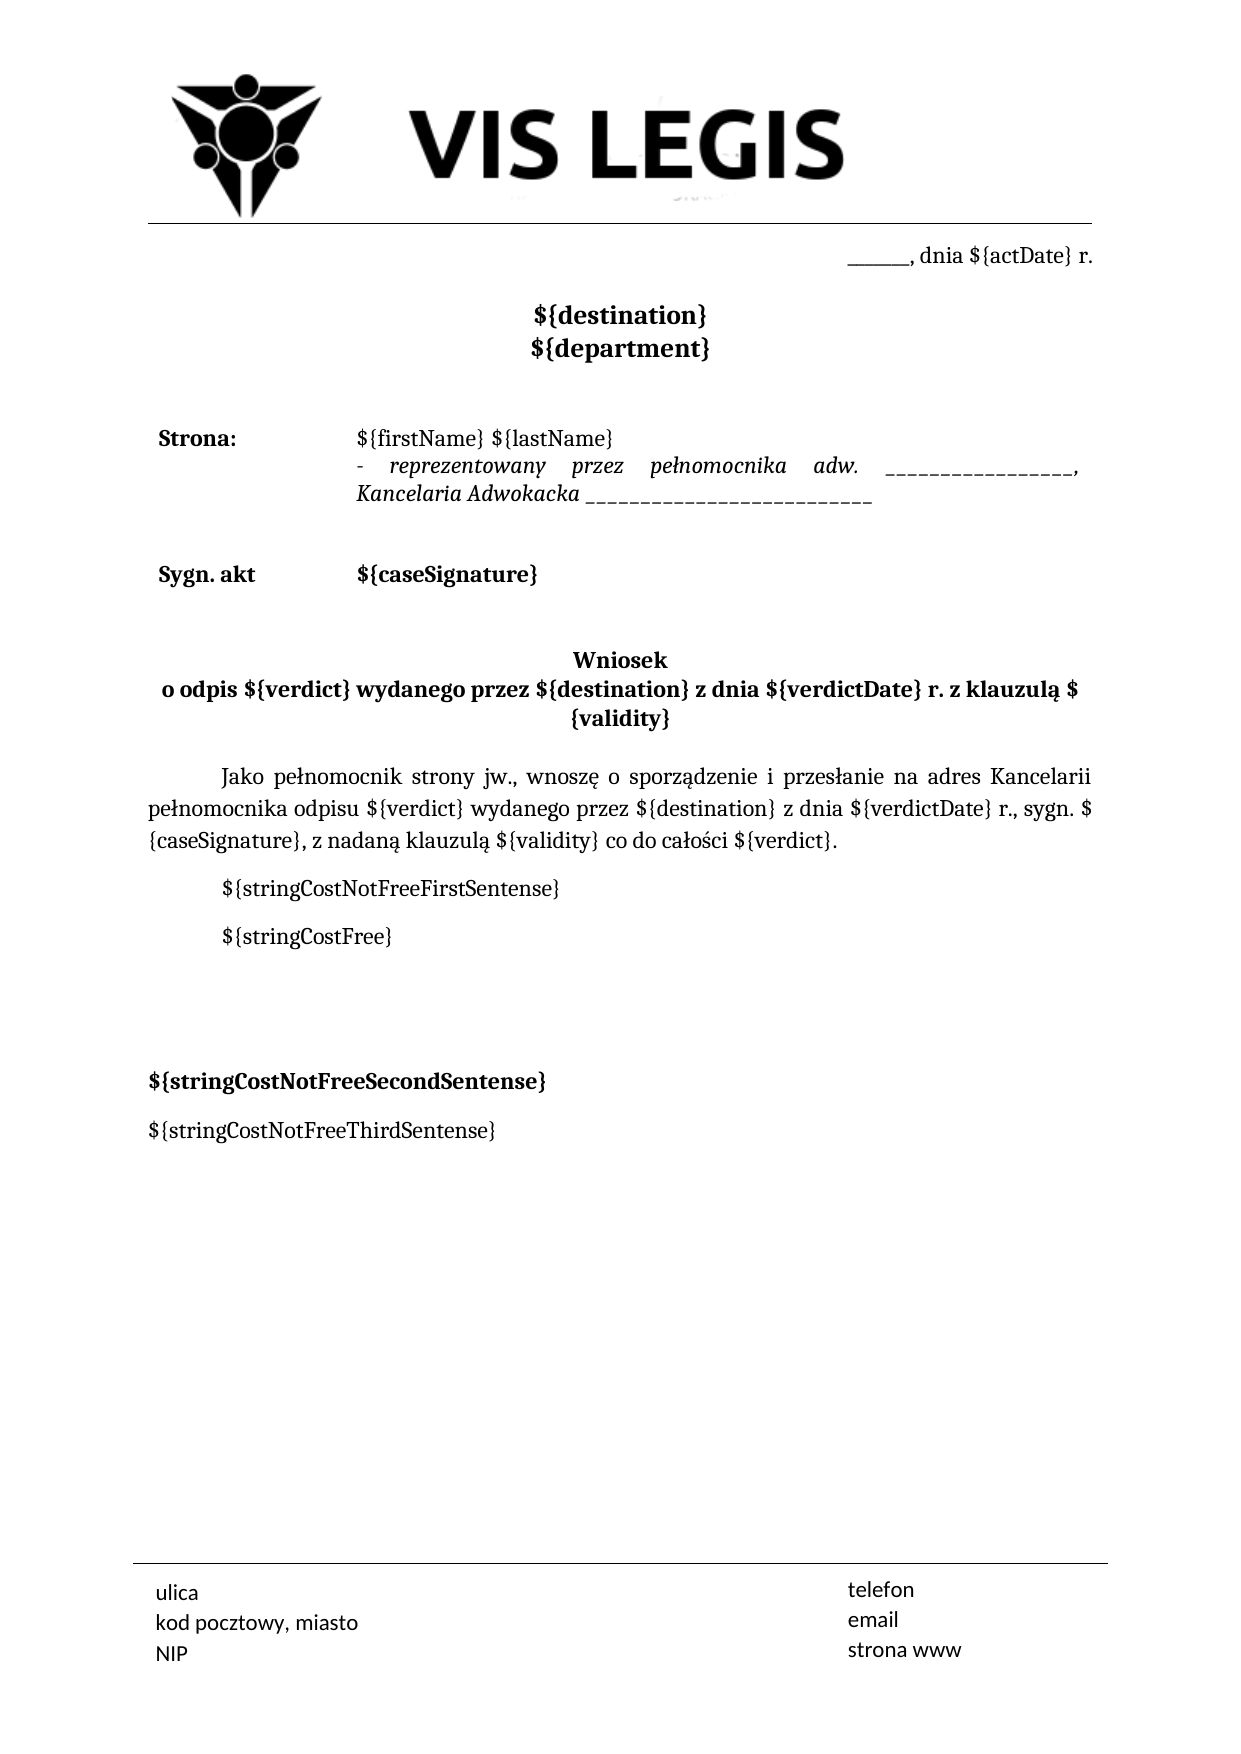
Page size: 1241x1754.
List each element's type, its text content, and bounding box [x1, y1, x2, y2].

table_header ${firstName} ${lastName} - reprezentowany przez pełnomocnika adw. _________________, Kancelaria Adwokacka __________________________ [345, 425, 1093, 561]
text Jako pełnomocnik strony jw., wnoszę o sporządzenie i przesłanie na adres Kancelarii pełnomocnika odpisu ${verdict} wydanego przez ${destination} z dnia ${verdictDate} r., sygn. ${caseSignature}, z nadaną klauzulą ${validity} co do całości ${verdict}. [148, 763, 1093, 854]
table_cell ${caseSignature} [345, 561, 1093, 588]
text ${stringCostNotFreeSecondSentense} [148, 1068, 1093, 1096]
text ${stringCostFree} [148, 923, 1093, 951]
picture [171, 73, 1084, 223]
text ${destination} [148, 300, 1093, 331]
text ${department} [148, 333, 1093, 364]
text _______, dnia ${actDate} r. [148, 242, 1093, 269]
text ${stringCostNotFreeFirstSentense} [148, 875, 1093, 902]
text Wniosek [148, 646, 1093, 674]
text o odpis ${verdict} wydanego przez ${destination} z dnia ${verdictDate} r. z klauzulą ${validity} [148, 676, 1093, 732]
table_header Strona: [148, 425, 345, 561]
text ${stringCostNotFreeThirdSentense} [148, 1117, 1093, 1144]
table_cell Sygn. akt [148, 561, 345, 588]
